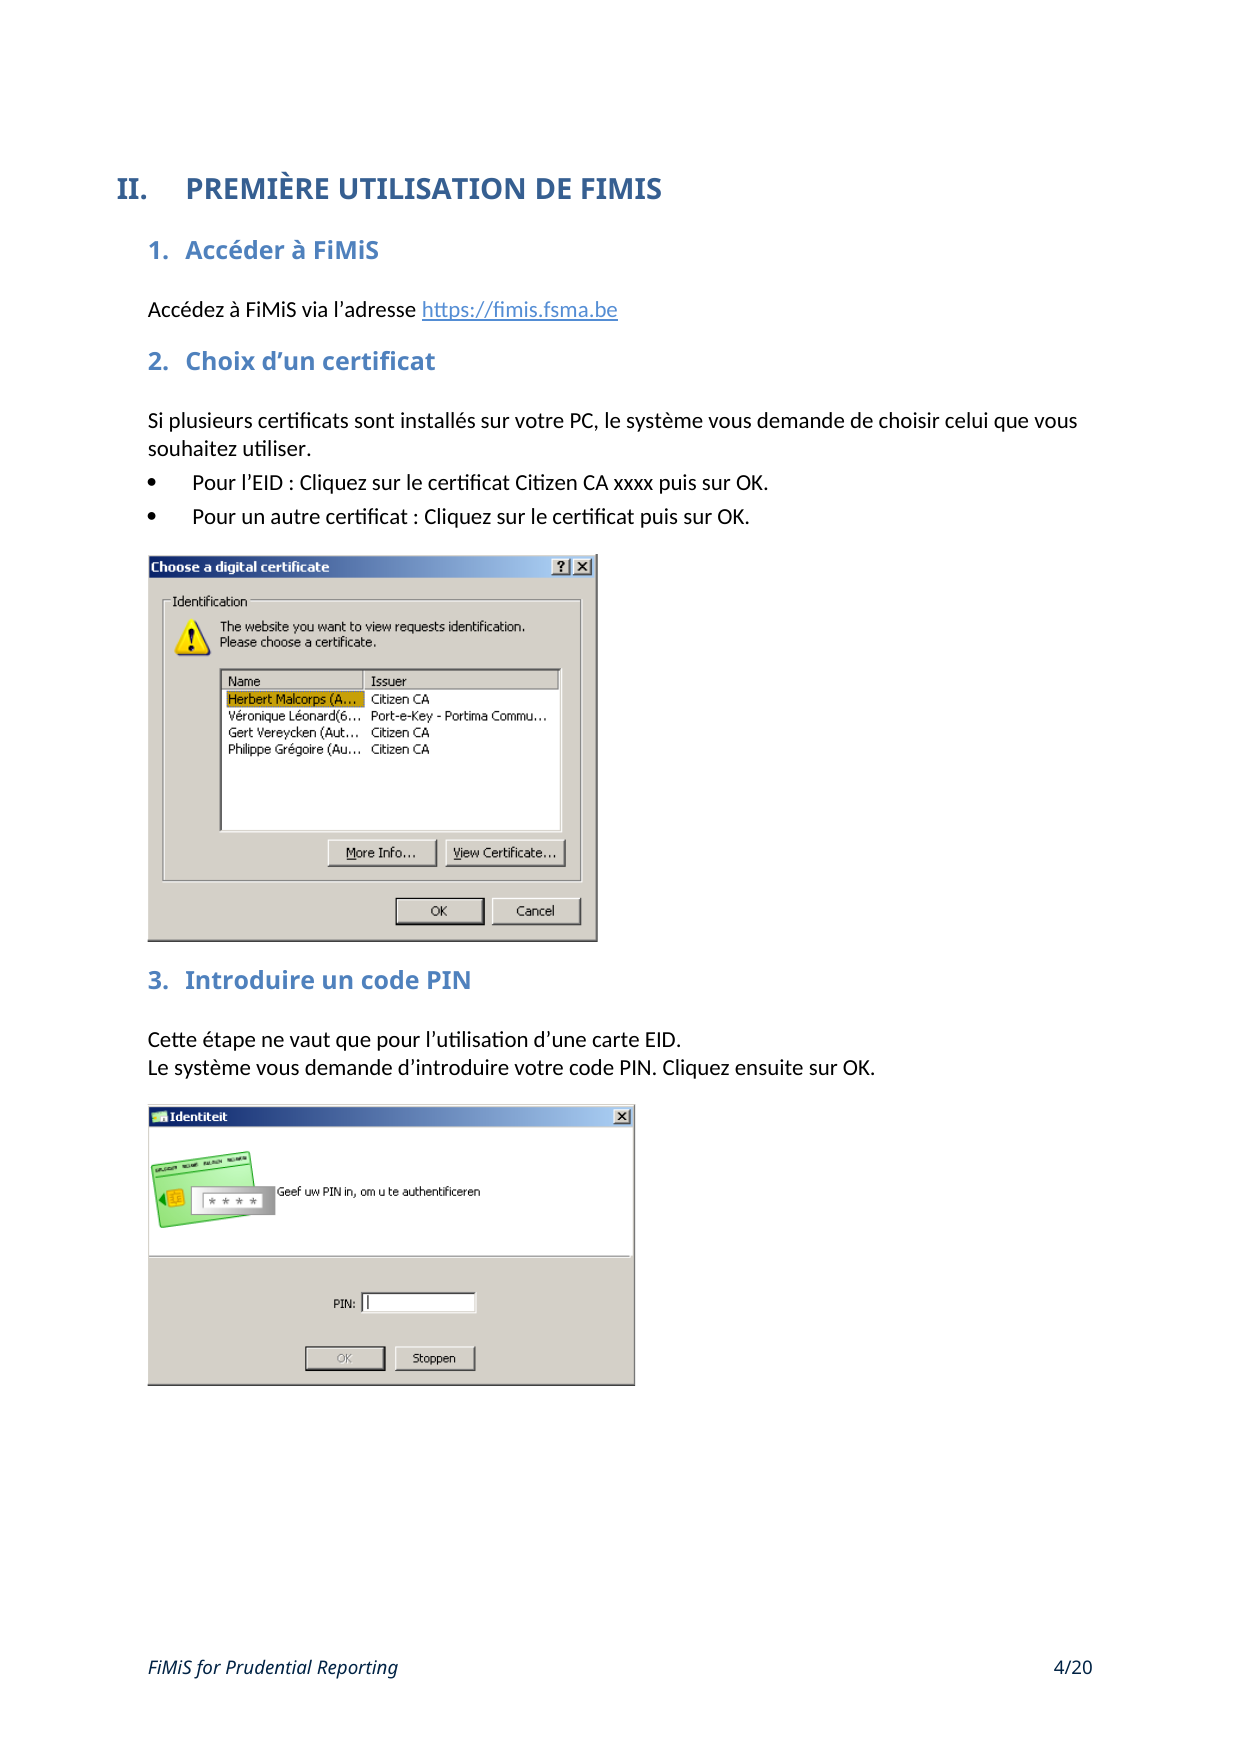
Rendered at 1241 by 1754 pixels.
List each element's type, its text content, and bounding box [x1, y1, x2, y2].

subtitle Première utilisation de FiMis [148, 168, 1122, 208]
text Cette étape ne vaut que pour l’utilisation d’une carte EID. [148, 1025, 1122, 1053]
subtitle Accéder à FiMiS [148, 233, 1122, 267]
picture [147, 554, 598, 942]
list Pour un autre certificat : Cliquez sur le certificat puis sur OK. [148, 502, 1122, 530]
subtitle Choix d’un certificat [148, 344, 1122, 378]
text Accédez à FiMiS via l’adresse https://fimis.fsma.be [148, 295, 1122, 323]
subtitle Introduire un code PIN [148, 963, 1122, 997]
list Pour l’EID : Cliquez sur le certificat Citizen CA xxxx puis sur OK. [148, 468, 1122, 496]
text Le système vous demande d’introduire votre code PIN. Cliquez ensuite sur OK. [148, 1053, 1122, 1081]
text Si plusieurs certificats sont installés sur votre PC, le système vous demande de choisir celui que vous souhaitez utiliser. [148, 406, 1122, 462]
picture [147, 1104, 636, 1386]
